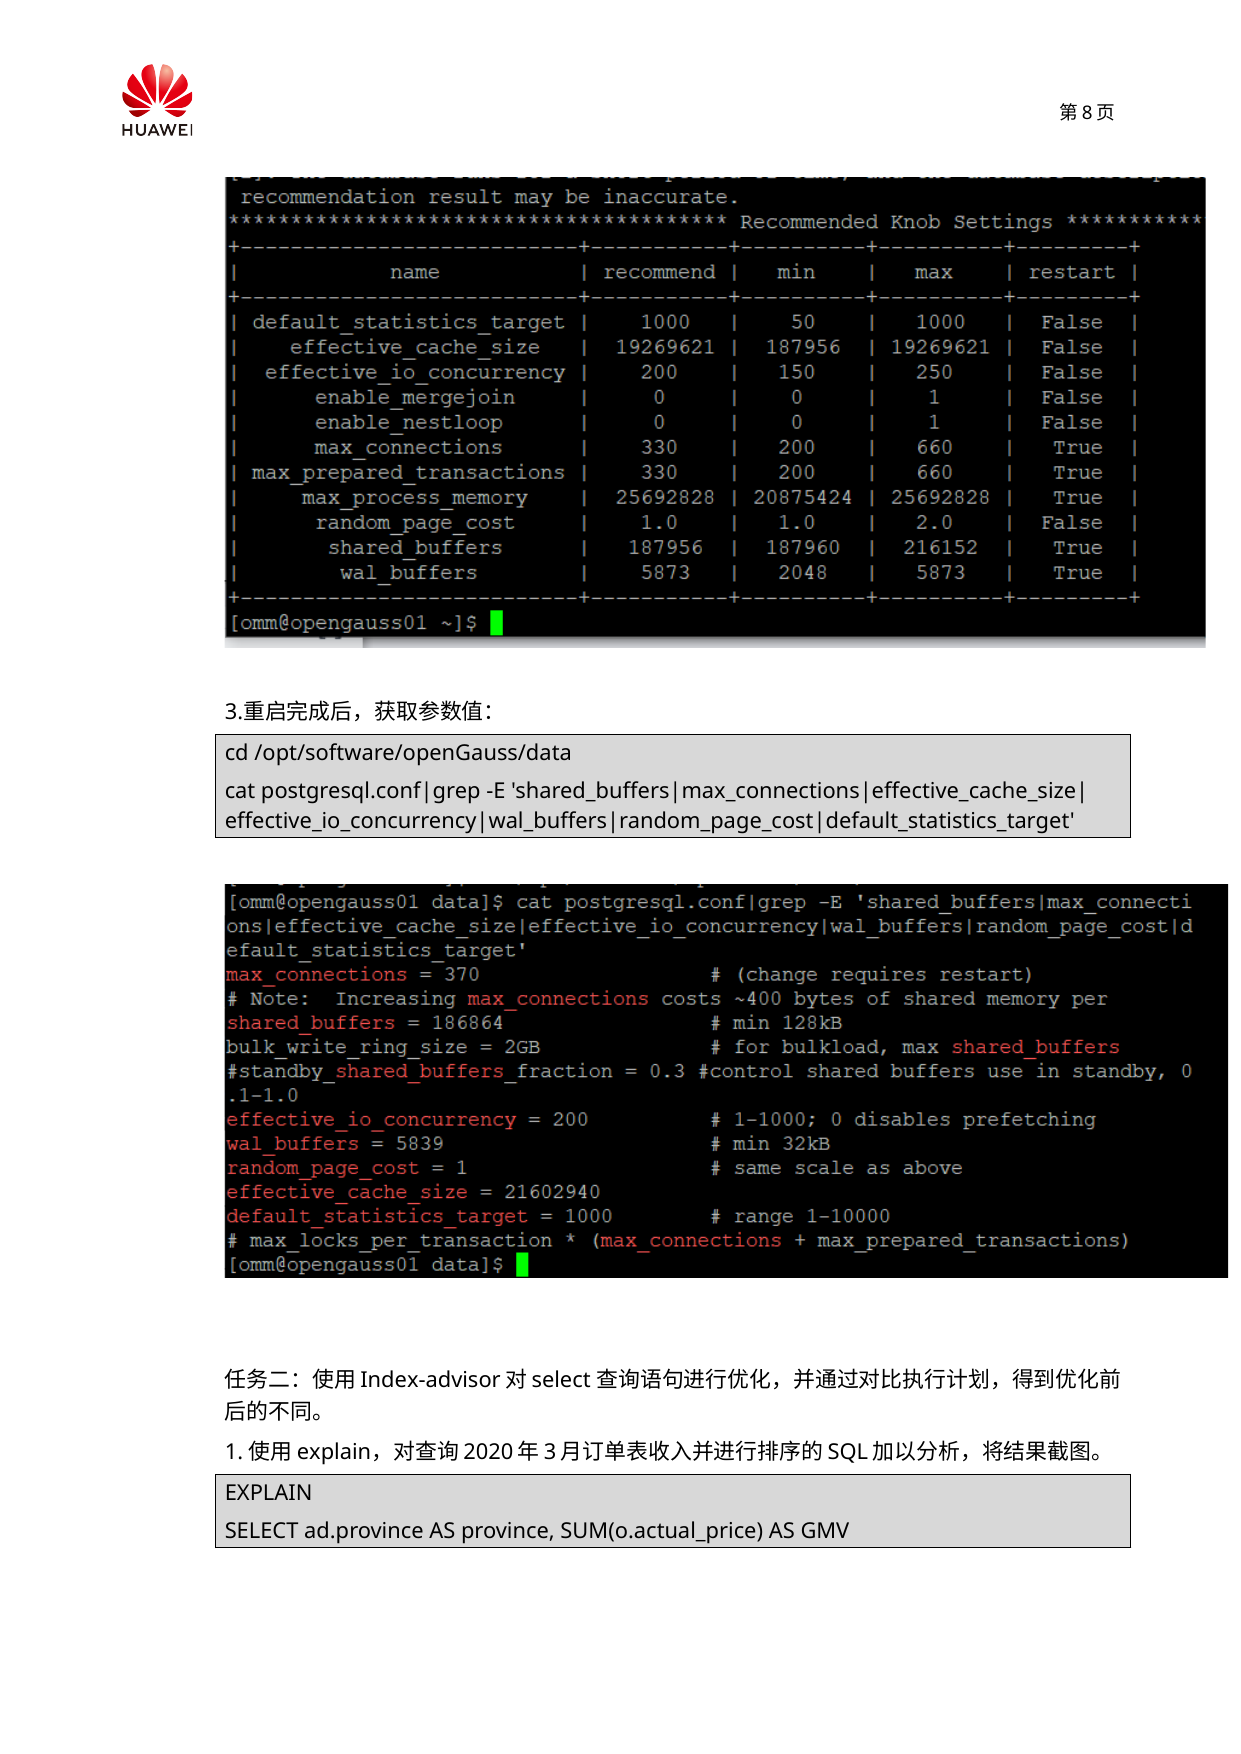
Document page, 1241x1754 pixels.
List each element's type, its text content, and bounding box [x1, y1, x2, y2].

text 3.重启完成后，获取参数值： [224, 694, 1122, 725]
text SELECT ad.province AS province, SUM(o.actual_price) AS GMV [216, 1512, 1130, 1547]
text 1. 使用explain，对查询2020年3月订单表收入并进行排序的SQL加以分析，将结果截图。 [224, 1434, 1122, 1466]
picture [224, 884, 1229, 1278]
text cat postgresql.conf|grep -E 'shared_buffers|max_connections|effective_cache_size|effective_io_concurrency|wal_buffers|random_page_cost|default_statistics_target' [216, 772, 1130, 837]
text 任务二：使用Index-advisor对select 查询语句进行优化，并通过对比执行计划，得到优化前后的不同。 [224, 1362, 1122, 1425]
picture [122, 64, 193, 136]
picture [224, 177, 1206, 648]
text EXPLAIN [216, 1475, 1130, 1507]
text cd /opt/software/openGauss/data [216, 735, 1130, 767]
